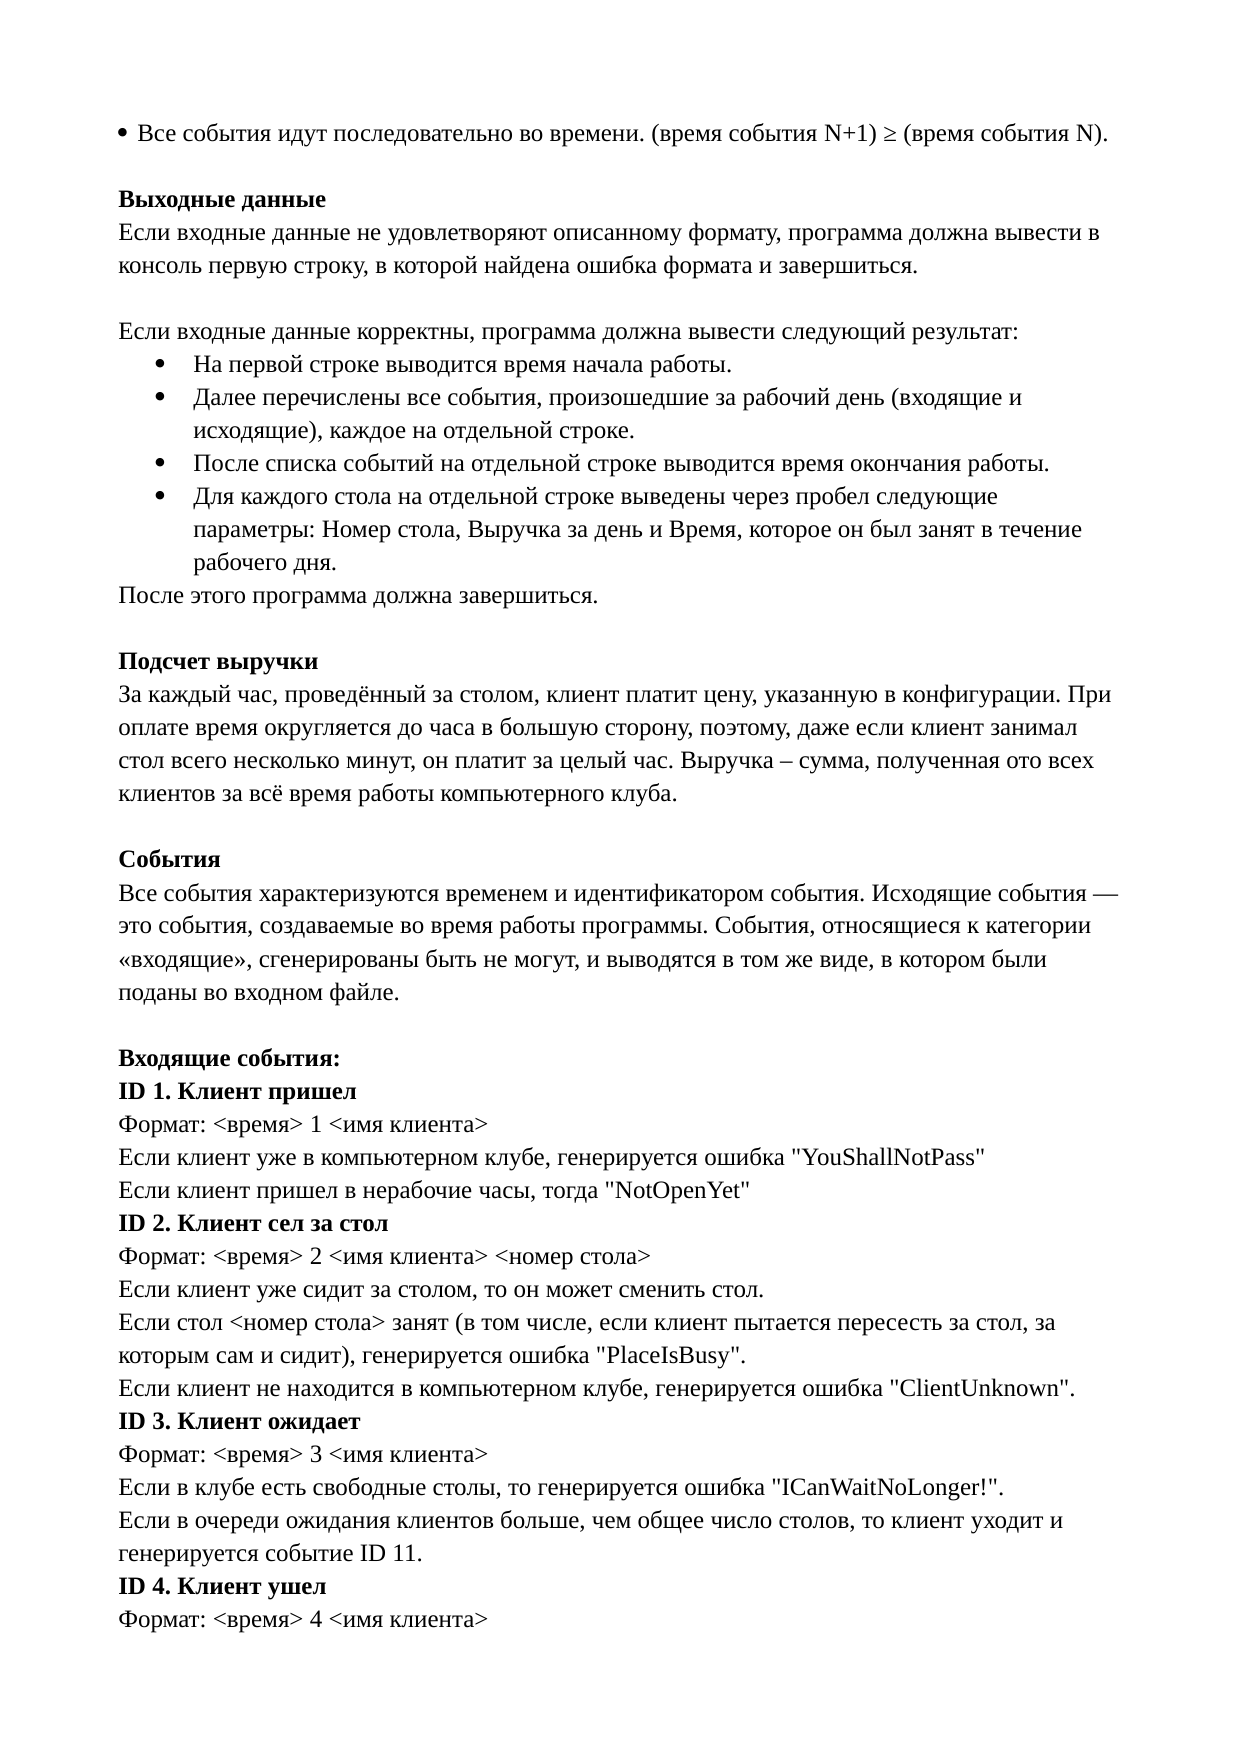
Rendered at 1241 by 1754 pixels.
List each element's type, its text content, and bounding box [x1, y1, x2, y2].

text Формат: <время> 1 <имя клиента> [118, 1109, 1122, 1137]
text Если клиент уже сидит за столом, то он может сменить стол. [118, 1274, 1122, 1303]
text Если клиент не находится в компьютерном клубе, генерируется ошибка "ClientUnknown". [118, 1373, 1122, 1402]
text ID 1. Клиент пришел [118, 1076, 1122, 1104]
list После списка событий на отдельной строке выводится время окончания работы. [156, 448, 1122, 477]
text Если в очереди ожидания клиентов больше, чем общее число столов, то клиент уходит и генерируется событие ID 11. [118, 1505, 1122, 1567]
text Формат: <время> 3 <имя клиента> [118, 1439, 1122, 1468]
list Все события идут последовательно во времени. (время события N+1) ≥ (время события N). [118, 118, 1122, 147]
text Формат: <время> 2 <имя клиента> <номер стола> [118, 1241, 1122, 1269]
text Формат: <время> 4 <имя клиента> [118, 1604, 1122, 1633]
text Выходные данные Если входные данные не удовлетворяют описанному формату, программа должна вывести в консоль первую строку, в которой найдена ошибка формата и завершиться. [118, 184, 1122, 279]
list На первой строке выводится время начала работы. [156, 349, 1122, 378]
text После этого программа должна завершиться. [118, 580, 1122, 609]
text События [118, 844, 1122, 873]
text Если входные данные корректны, программа должна вывести следующий результат: [118, 316, 1122, 345]
list Далее перечислены все события, произошедшие за рабочий день (входящие и исходящие), каждое на отдельной строке. [156, 382, 1122, 444]
text ID 3. Клиент ожидает [118, 1406, 1122, 1435]
text Если стол <номер стола> занят (в том числе, если клиент пытается пересесть за стол, за которым сам и сидит), генерируется ошибка "PlaceIsBusy". [118, 1307, 1122, 1369]
text Все события характеризуются временем и идентификатором события. Исходящие события — это события, создаваемые во время работы программы. События, относящиеся к категории «входящие», сгенерированы быть не могут, и выводятся в том же виде, в котором были поданы во входном файле. [118, 878, 1122, 1005]
text Если клиент уже в компьютерном клубе, генерируется ошибка "YouShallNotPass" [118, 1142, 1122, 1171]
list Для каждого стола на отдельной строке выведены через пробел следующие параметры: Номер стола, Выручка за день и Время, которое он был занят в течение рабочего дня. [156, 481, 1122, 576]
text Если клиент пришел в нерабочие часы, тогда "NotOpenYet" [118, 1175, 1122, 1203]
text Если в клубе есть свободные столы, то генерируется ошибка "ICanWaitNoLonger!". [118, 1472, 1122, 1501]
text ID 2. Клиент сел за стол [118, 1208, 1122, 1237]
text Входящие события: [118, 1043, 1122, 1071]
text ID 4. Клиент ушел [118, 1571, 1122, 1600]
text Подсчет выручки За каждый час, проведённый за столом, клиент платит цену, указанную в конфигурации. При оплате время округляется до часа в большую сторону, поэтому, даже если клиент занимал стол всего несколько минут, он платит за целый час. Выручка – сумма, полученная ото всех клиентов за всё время работы компьютерного клуба. [118, 646, 1122, 807]
